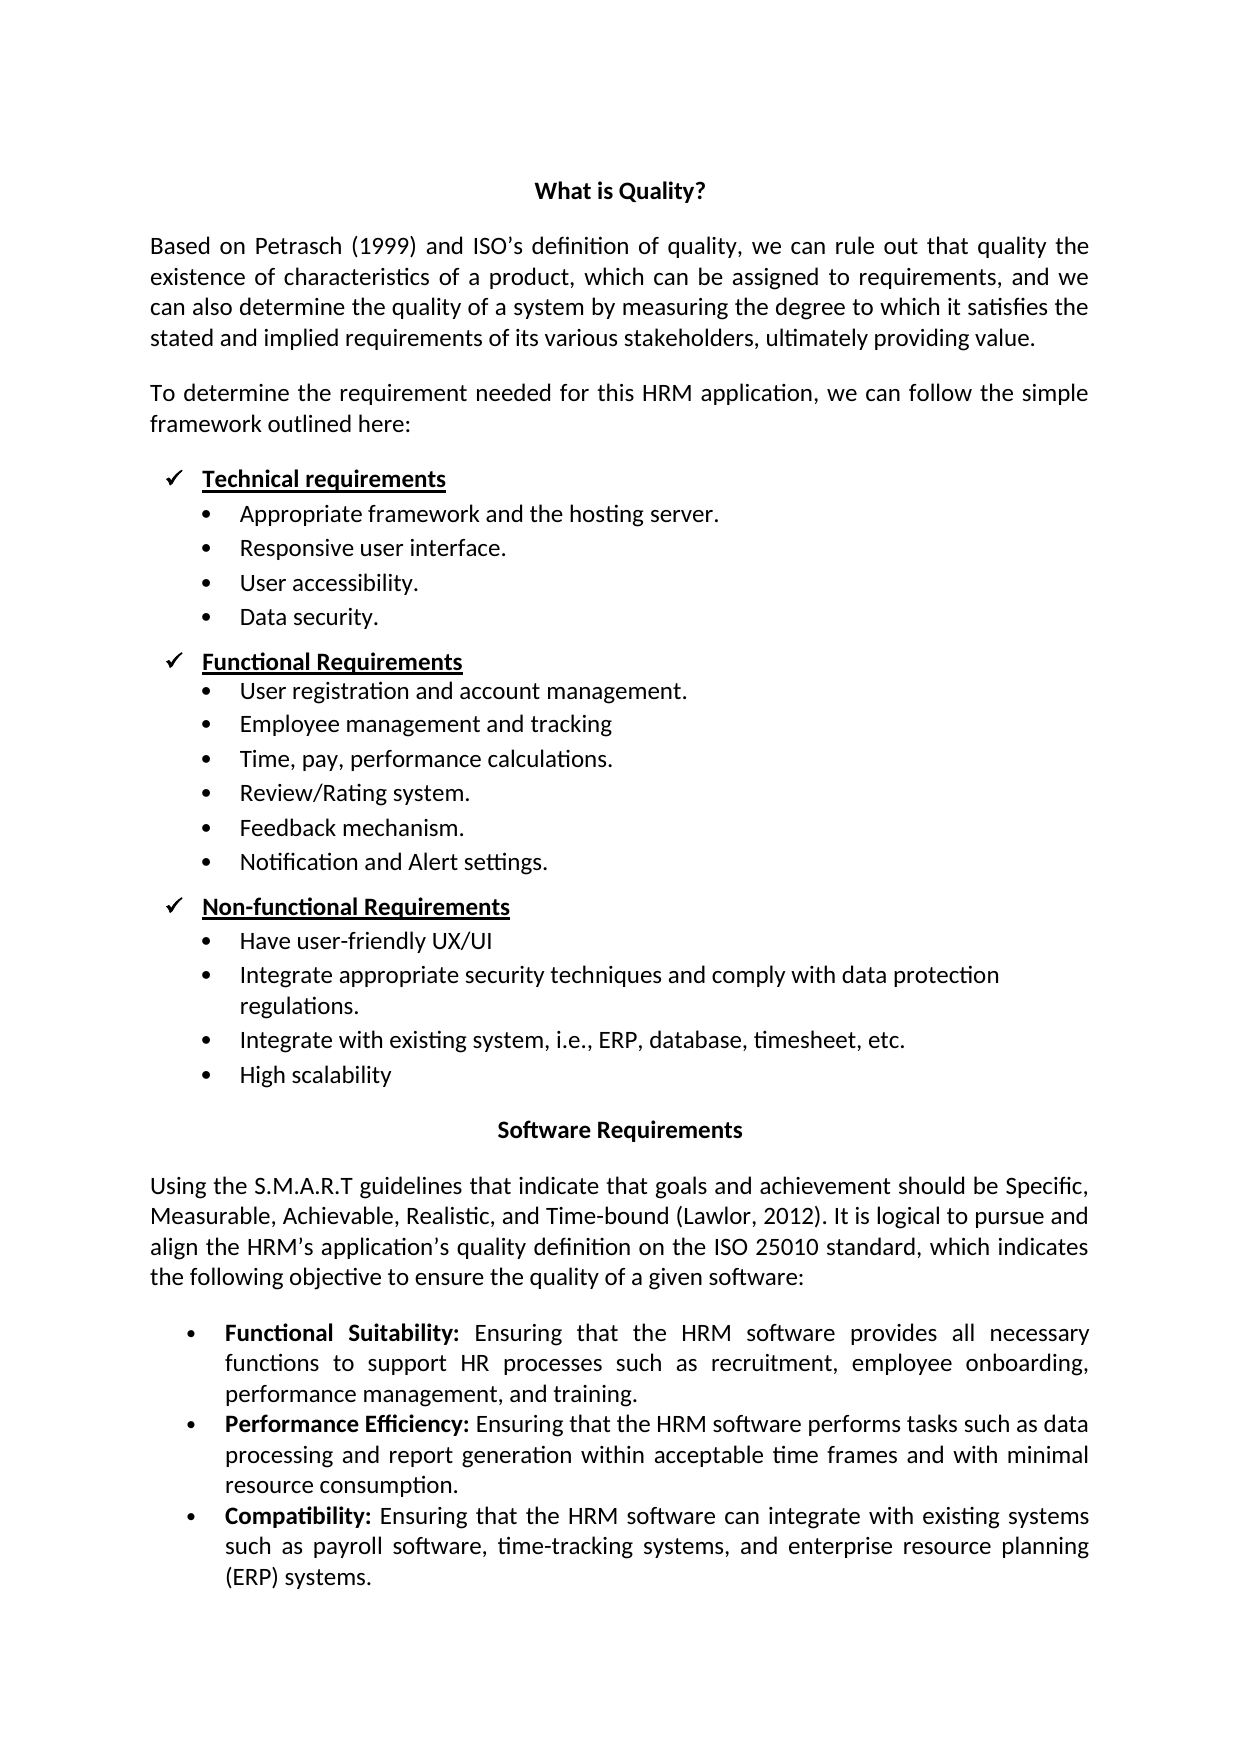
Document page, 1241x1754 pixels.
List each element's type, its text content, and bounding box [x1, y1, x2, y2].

list Feedback mechanism. [202, 812, 1090, 842]
list Notification and Alert settings. [202, 846, 1090, 877]
text Based on Petrasch (1999) and ISO’s definition of quality, we can rule out that quality the existence of characteristics of a product, which can be assigned to requirements, and we can also determine the quality of a system by measuring the degree to which it satisfies the stated and implied requirements of its various stakeholders, ultimately providing value. [150, 231, 1090, 353]
list High scalability [202, 1059, 1090, 1089]
list Non-functional Requirements [164, 891, 1090, 922]
list User registration and account management. [202, 677, 1090, 705]
list Technical requirements [164, 464, 1090, 494]
list Responsive user interface. [202, 532, 1090, 563]
list Functional Requirements [164, 646, 1090, 677]
list Functional Suitability: Ensuring that the HRM software provides all necessary functions to support HR processes such as recruitment, employee onboarding, performance management, and training. [187, 1317, 1090, 1408]
list Integrate appropriate security techniques and comply with data protection regulations. [202, 960, 1090, 1021]
list Review/Rating system. [202, 777, 1090, 808]
list Compatibility: Ensuring that the HRM software can integrate with existing systems such as payroll software, time-tracking systems, and enterprise resource planning (ERP) systems. [187, 1500, 1090, 1592]
list Data security. [202, 601, 1090, 632]
list Time, pay, performance calculations. [202, 743, 1090, 774]
text Using the S.M.A.R.T guidelines that indicate that goals and achievement should be Specific, Measurable, Achievable, Realistic, and Time-bound (Lawlor, 2012). It is logical to pursue and align the HRM’s application’s quality definition on the ISO 25010 standard, which indicates the following objective to ensure the quality of a given software: [150, 1170, 1090, 1292]
text Software Requirements [150, 1114, 1090, 1145]
list Integrate with existing system, i.e., ERP, database, timesheet, etc. [202, 1024, 1090, 1055]
list Appropriate framework and the hosting server. [202, 498, 1090, 528]
list Performance Efficiency: Ensuring that the HRM software performs tasks such as data processing and report generation within acceptable time frames and with minimal resource consumption. [187, 1408, 1090, 1500]
list Have user-friendly UX/UI [202, 925, 1090, 956]
text To determine the requirement needed for this HRM application, we can follow the simple framework outlined here: [150, 378, 1090, 439]
text What is Quality? [150, 175, 1090, 206]
list Employee management and tracking [202, 709, 1090, 739]
list User accessibility. [202, 567, 1090, 597]
